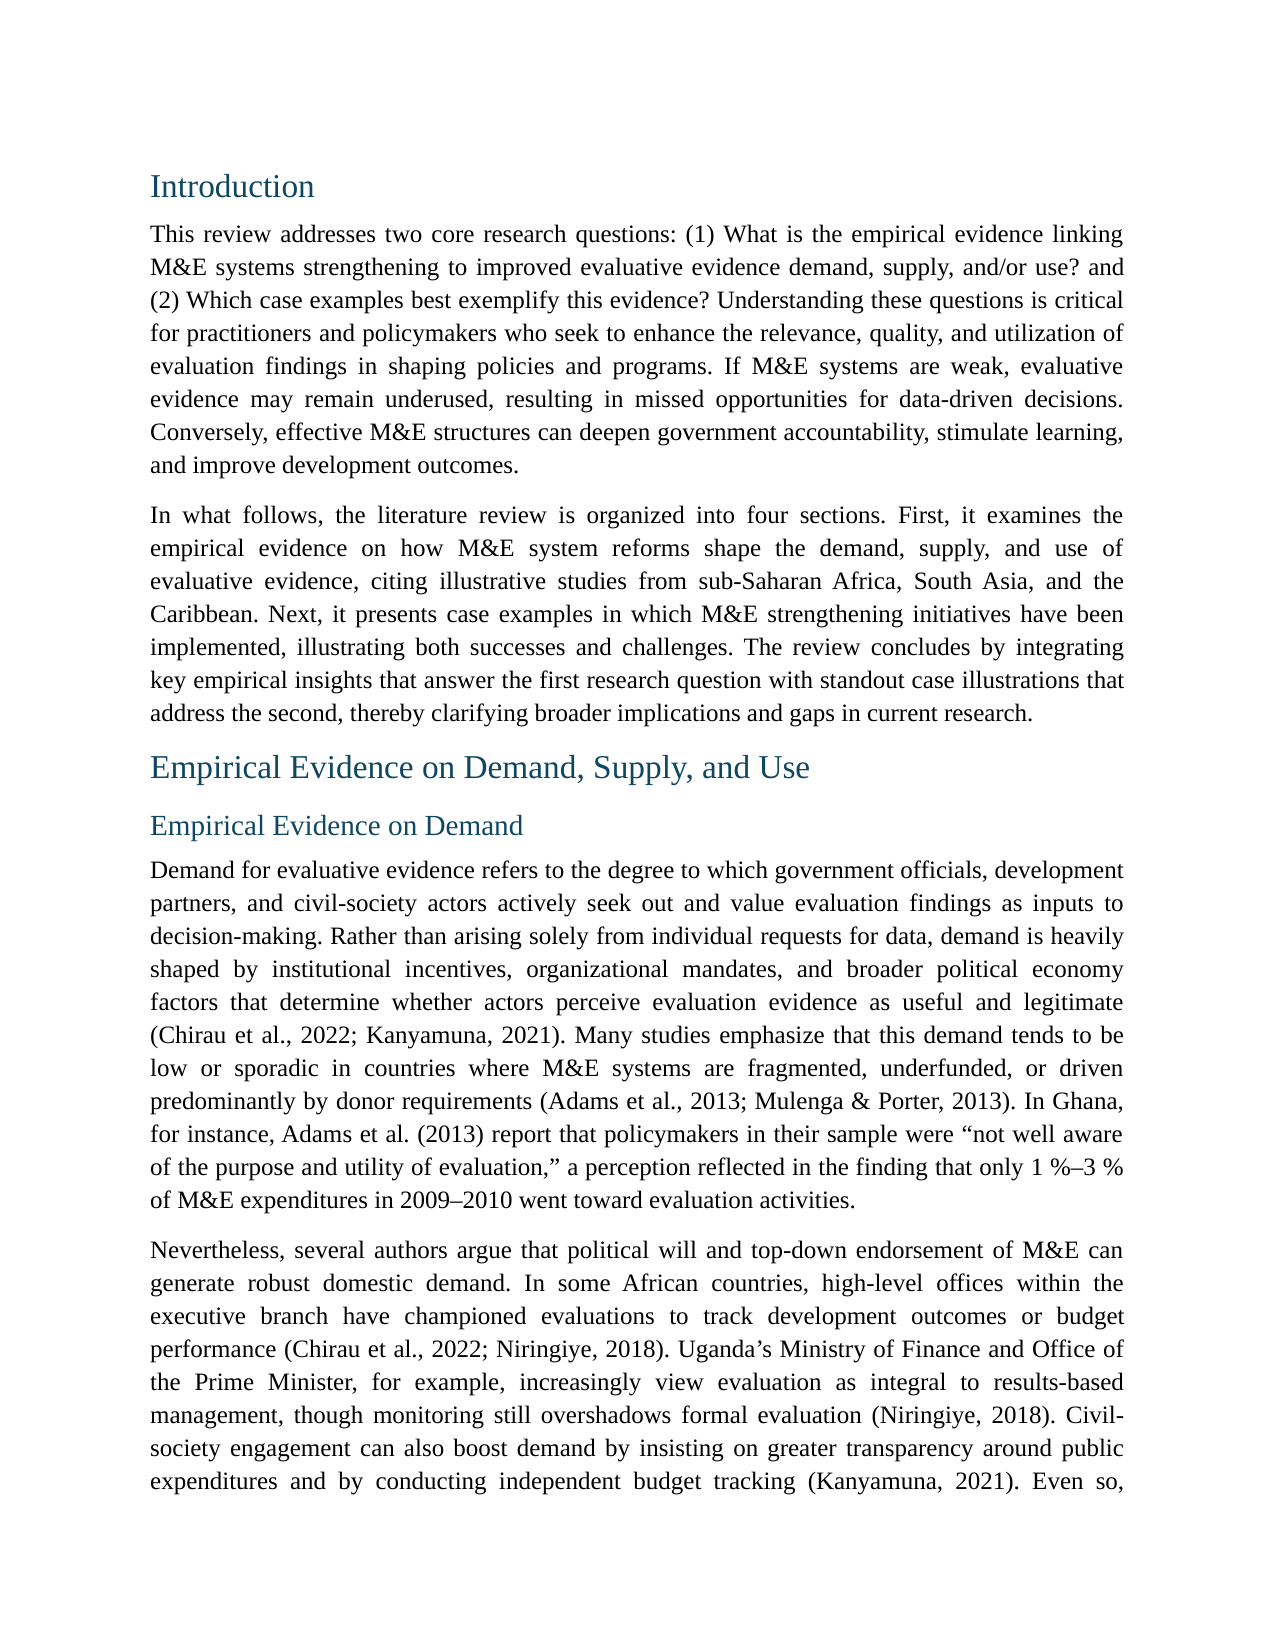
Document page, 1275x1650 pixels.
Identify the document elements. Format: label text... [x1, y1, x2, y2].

text Demand for evaluative evidence refers to the degree to which government officials, development partners, and civil-society actors actively seek out and value evaluation findings as inputs to decision-making. Rather than arising solely from individual requests for data, demand is heavily shaped by institutional incentives, organizational mandates, and broader political economy factors that determine whether actors perceive evaluation evidence as useful and legitimate (Chirau et al., 2022; Kanyamuna, 2021). Many studies emphasize that this demand tends to be low or sporadic in countries where M&E systems are fragmented, underfunded, or driven predominantly by donor requirements (Adams et al., 2013; Mulenga & Porter, 2013). In Ghana, for instance, Adams et al. (2013) report that policymakers in their sample were “not well aware of the purpose and utility of evaluation,” a perception reflected in the finding that only 1 %–3 % of M&E expenditures in 2009–2010 went toward evaluation activities. [150, 855, 1125, 1214]
subtitle Empirical Evidence on Demand [150, 808, 1125, 842]
subtitle Introduction [150, 167, 1125, 205]
text This review addresses two core research questions: (1) What is the empirical evidence linking M&E systems strengthening to improved evaluative evidence demand, supply, and/or use? and (2) Which case examples best exemplify this evidence? Understanding these questions is critical for practitioners and policymakers who seek to enhance the relevance, quality, and utilization of evaluation findings in shaping policies and programs. If M&E systems are weak, evaluative evidence may remain underused, resulting in missed opportunities for data-driven decisions. Conversely, effective M&E structures can deepen government accountability, stimulate learning, and improve development outcomes. [150, 219, 1125, 479]
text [150, 1235, 1125, 1495]
subtitle Empirical Evidence on Demand, Supply, and Use [150, 748, 1125, 786]
text In what follows, the literature review is organized into four sections. First, it examines the empirical evidence on how M&E system reforms shape the demand, supply, and use of evaluative evidence, citing illustrative studies from sub-Saharan Africa, South Asia, and the Caribbean. Next, it presents case examples in which M&E strengthening initiatives have been implemented, illustrating both successes and challenges. The review concludes by integrating key empirical insights that answer the first research question with standout case illustrations that address the second, thereby clarifying broader implications and gaps in current research. [150, 500, 1125, 727]
